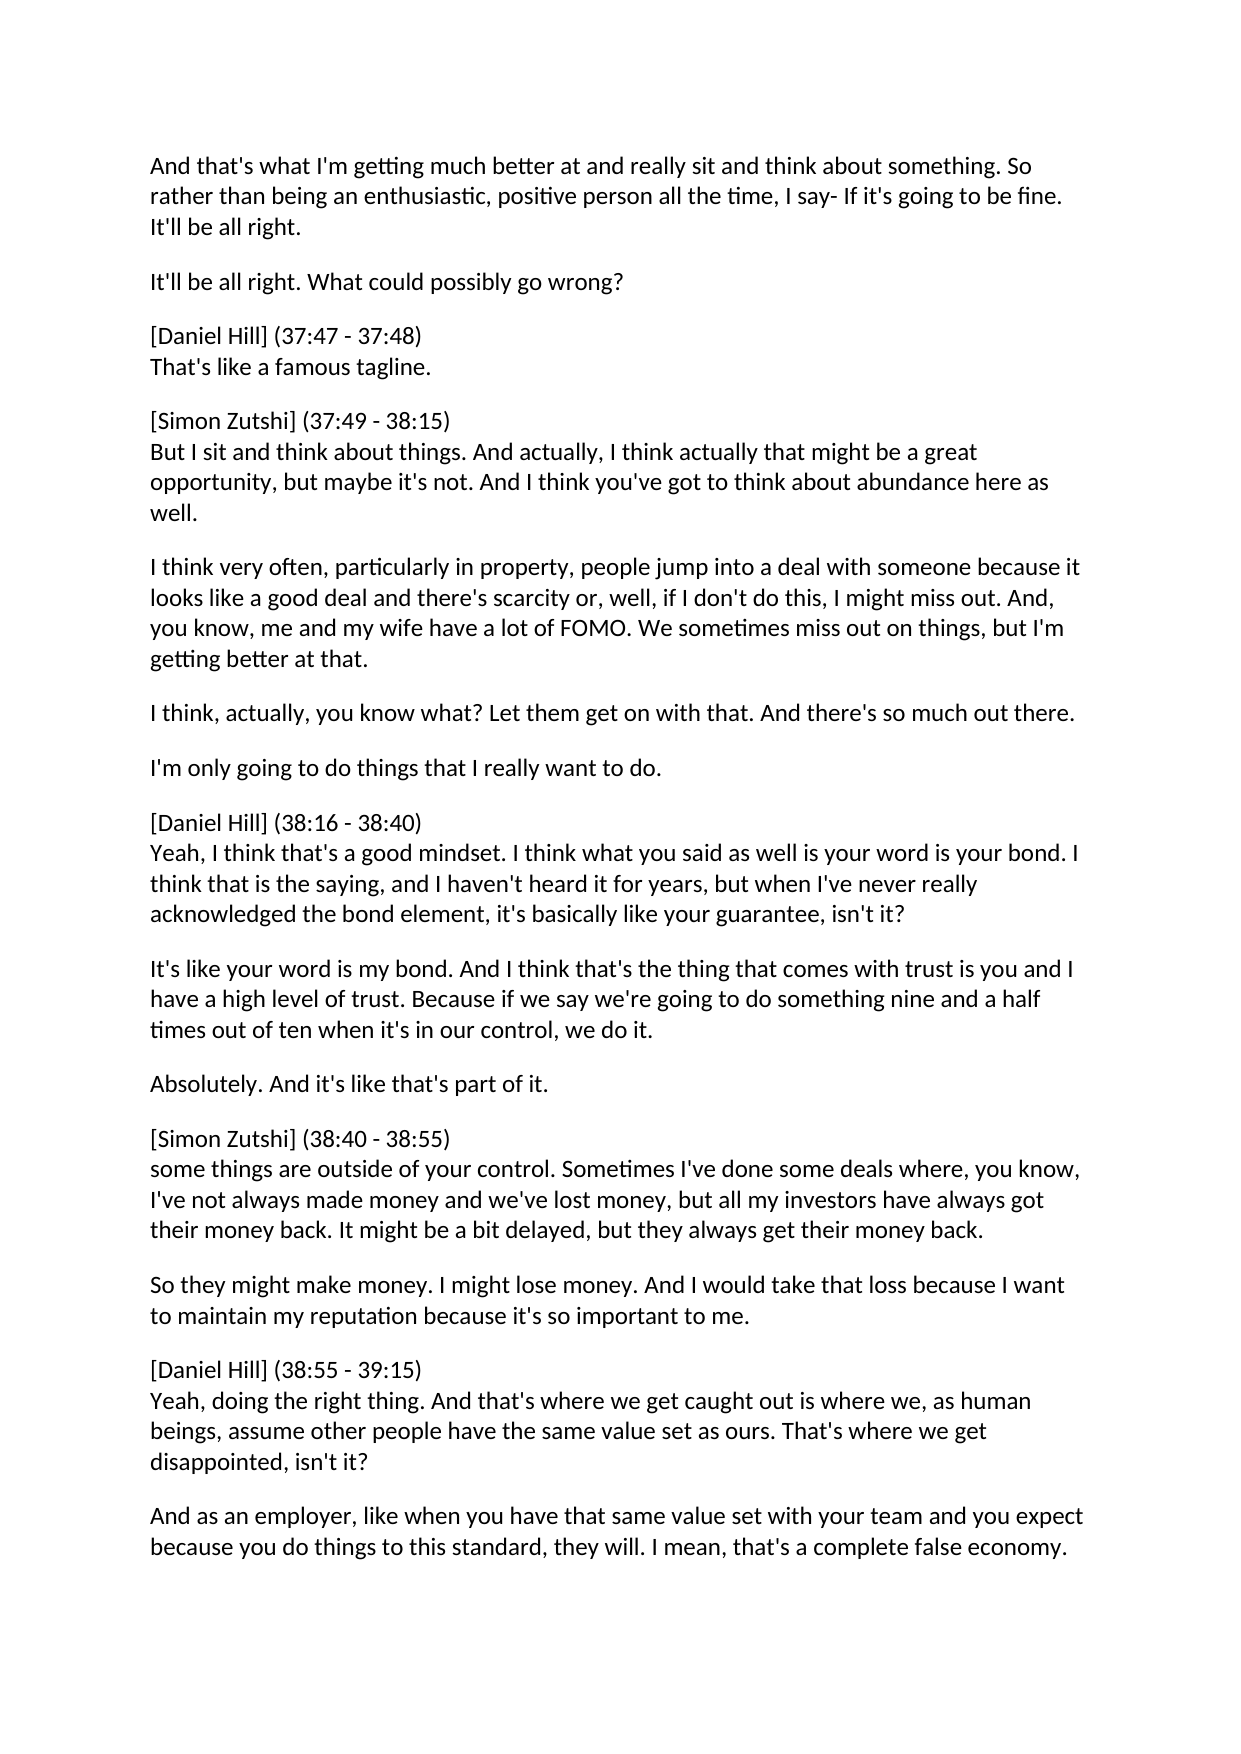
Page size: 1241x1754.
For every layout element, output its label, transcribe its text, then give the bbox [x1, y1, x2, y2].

text So they might make money. I might lose money. And I would take that loss because I want to maintain my reputation because it's so important to me. [150, 1269, 1090, 1330]
text I think, actually, you know what? Let them get on with that. And there's so much out there. [150, 698, 1090, 728]
text [Daniel Hill] (38:55 - 39:15) [150, 1354, 1090, 1385]
text And that's what I'm getting much better at and really sit and think about something. So rather than being an enthusiastic, positive person all the time, I say- If it's going to be fine. It'll be all right. [150, 150, 1090, 242]
text [Simon Zutshi] (37:49 - 38:15) [150, 405, 1090, 436]
text It'll be all right. What could possibly go wrong? [150, 266, 1090, 296]
text That's like a famous tagline. [150, 351, 1090, 381]
text And as an employer, like when you have that same value set with your team and you expect because you do things to this standard, they will. I mean, that's a complete false economy. [150, 1501, 1090, 1562]
text [Simon Zutshi] (38:40 - 38:55) [150, 1123, 1090, 1154]
text some things are outside of your control. Sometimes I've done some deals where, you know, I've not always made money and we've lost money, but all my investors have always got their money back. It might be a bit delayed, but they always get their money back. [150, 1154, 1090, 1245]
text [Daniel Hill] (38:16 - 38:40) [150, 807, 1090, 837]
text Absolutely. And it's like that's part of it. [150, 1068, 1090, 1099]
text [Daniel Hill] (37:47 - 37:48) [150, 320, 1090, 351]
text But I sit and think about things. And actually, I think actually that might be a great opportunity, but maybe it's not. And I think you've got to think about abundance here as well. [150, 436, 1090, 527]
text I think very often, particularly in property, people jump into a deal with someone because it looks like a good deal and there's scarcity or, well, if I don't do this, I might miss out. And, you know, me and my wife have a lot of FOMO. We sometimes miss out on things, but I'm getting better at that. [150, 551, 1090, 673]
text I'm only going to do things that I really want to do. [150, 752, 1090, 783]
text Yeah, I think that's a good mindset. I think what you said as well is your word is your bond. I think that is the saying, and I haven't heard it for years, but when I've never really acknowledged the bond element, it's basically like your guarantee, isn't it? [150, 837, 1090, 929]
text Yeah, doing the right thing. And that's where we get caught out is where we, as human beings, assume other people have the same value set as ours. That's where we get disappointed, isn't it? [150, 1385, 1090, 1476]
text It's like your word is my bond. And I think that's the thing that comes with trust is you and I have a high level of trust. Because if we say we're going to do something nine and a half times out of ten when it's in our control, we do it. [150, 953, 1090, 1044]
